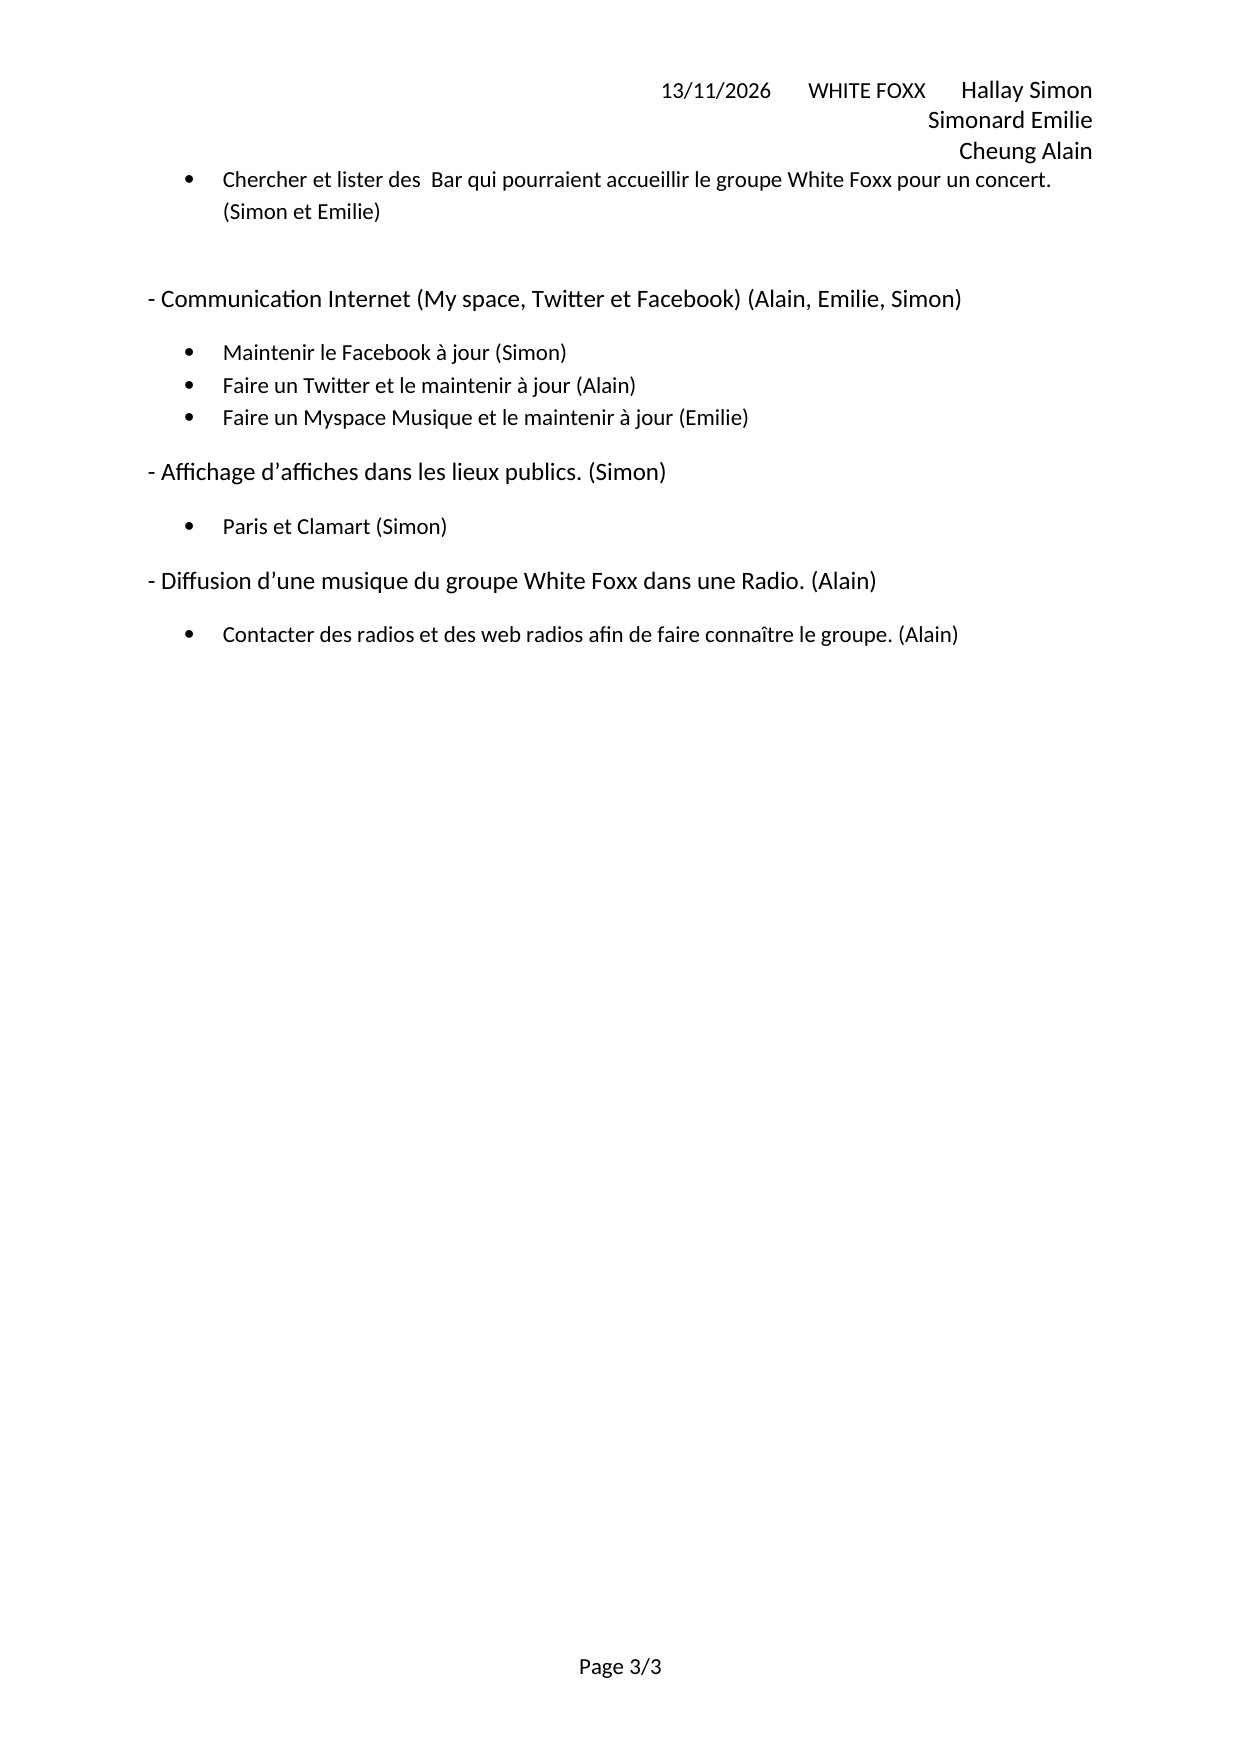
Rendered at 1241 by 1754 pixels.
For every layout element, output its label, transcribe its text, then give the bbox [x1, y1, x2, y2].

text - Diffusion d’une musique du groupe White Foxx dans une Radio. (Alain) [148, 565, 1093, 595]
list Faire un Twitter et le maintenir à jour (Alain) [185, 371, 1093, 399]
list Contacter des radios et des web radios afin de faire connaître le groupe. (Alain) [185, 621, 1093, 649]
list Chercher et lister des Bar qui pourraient accueillir le groupe White Foxx pour un concert. (Simon et Emilie) [185, 165, 1093, 226]
list Faire un Myspace Musique et le maintenir à jour (Emilie) [185, 403, 1093, 431]
text - Affichage d’affiches dans les lieux publics. (Simon) [148, 456, 1093, 486]
text - Communication Internet (My space, Twitter et Facebook) (Alain, Emilie, Simon) [148, 283, 1093, 313]
list Paris et Clamart (Simon) [185, 512, 1093, 540]
list Maintenir le Facebook à jour (Simon) [185, 338, 1093, 367]
